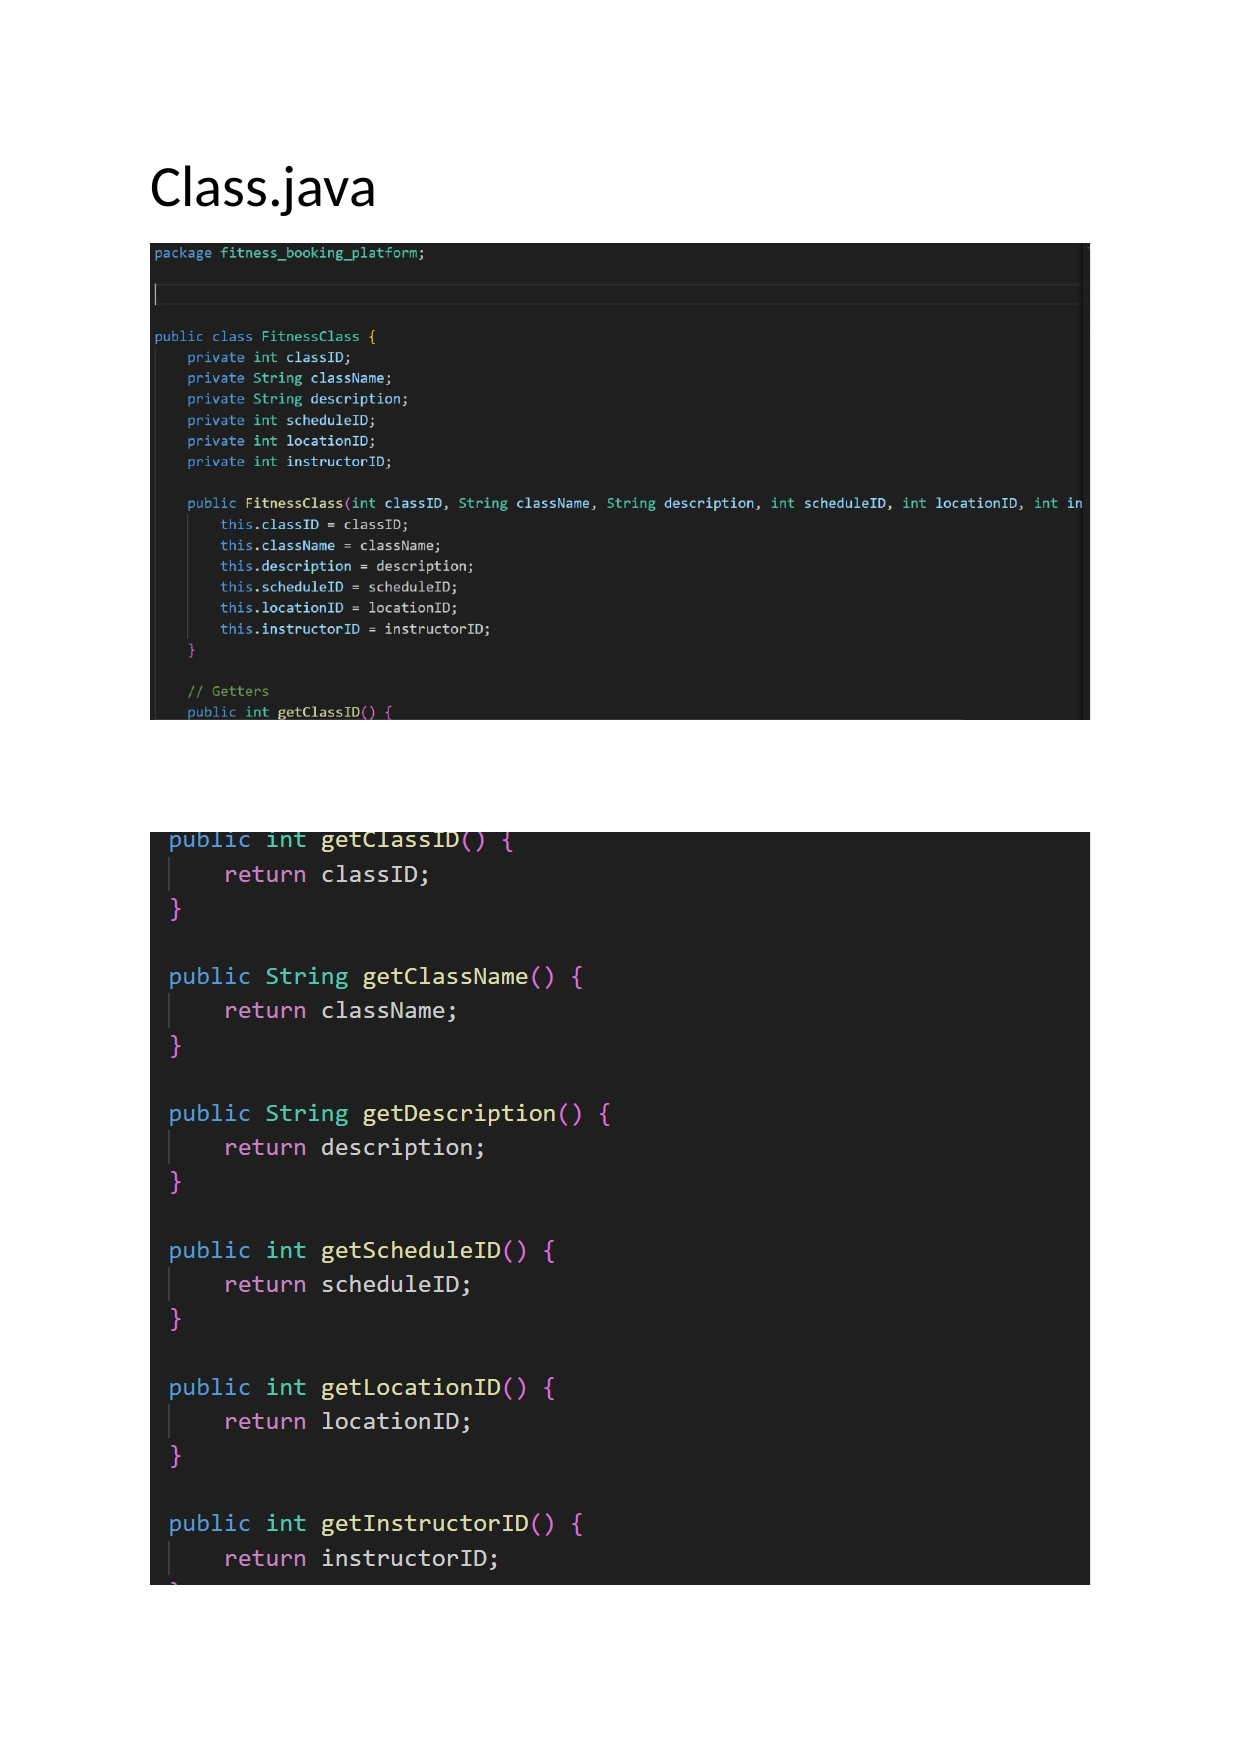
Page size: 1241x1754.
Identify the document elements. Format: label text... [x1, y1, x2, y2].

picture [150, 832, 1091, 1585]
picture [150, 243, 1091, 720]
text Class.java [150, 150, 1090, 221]
